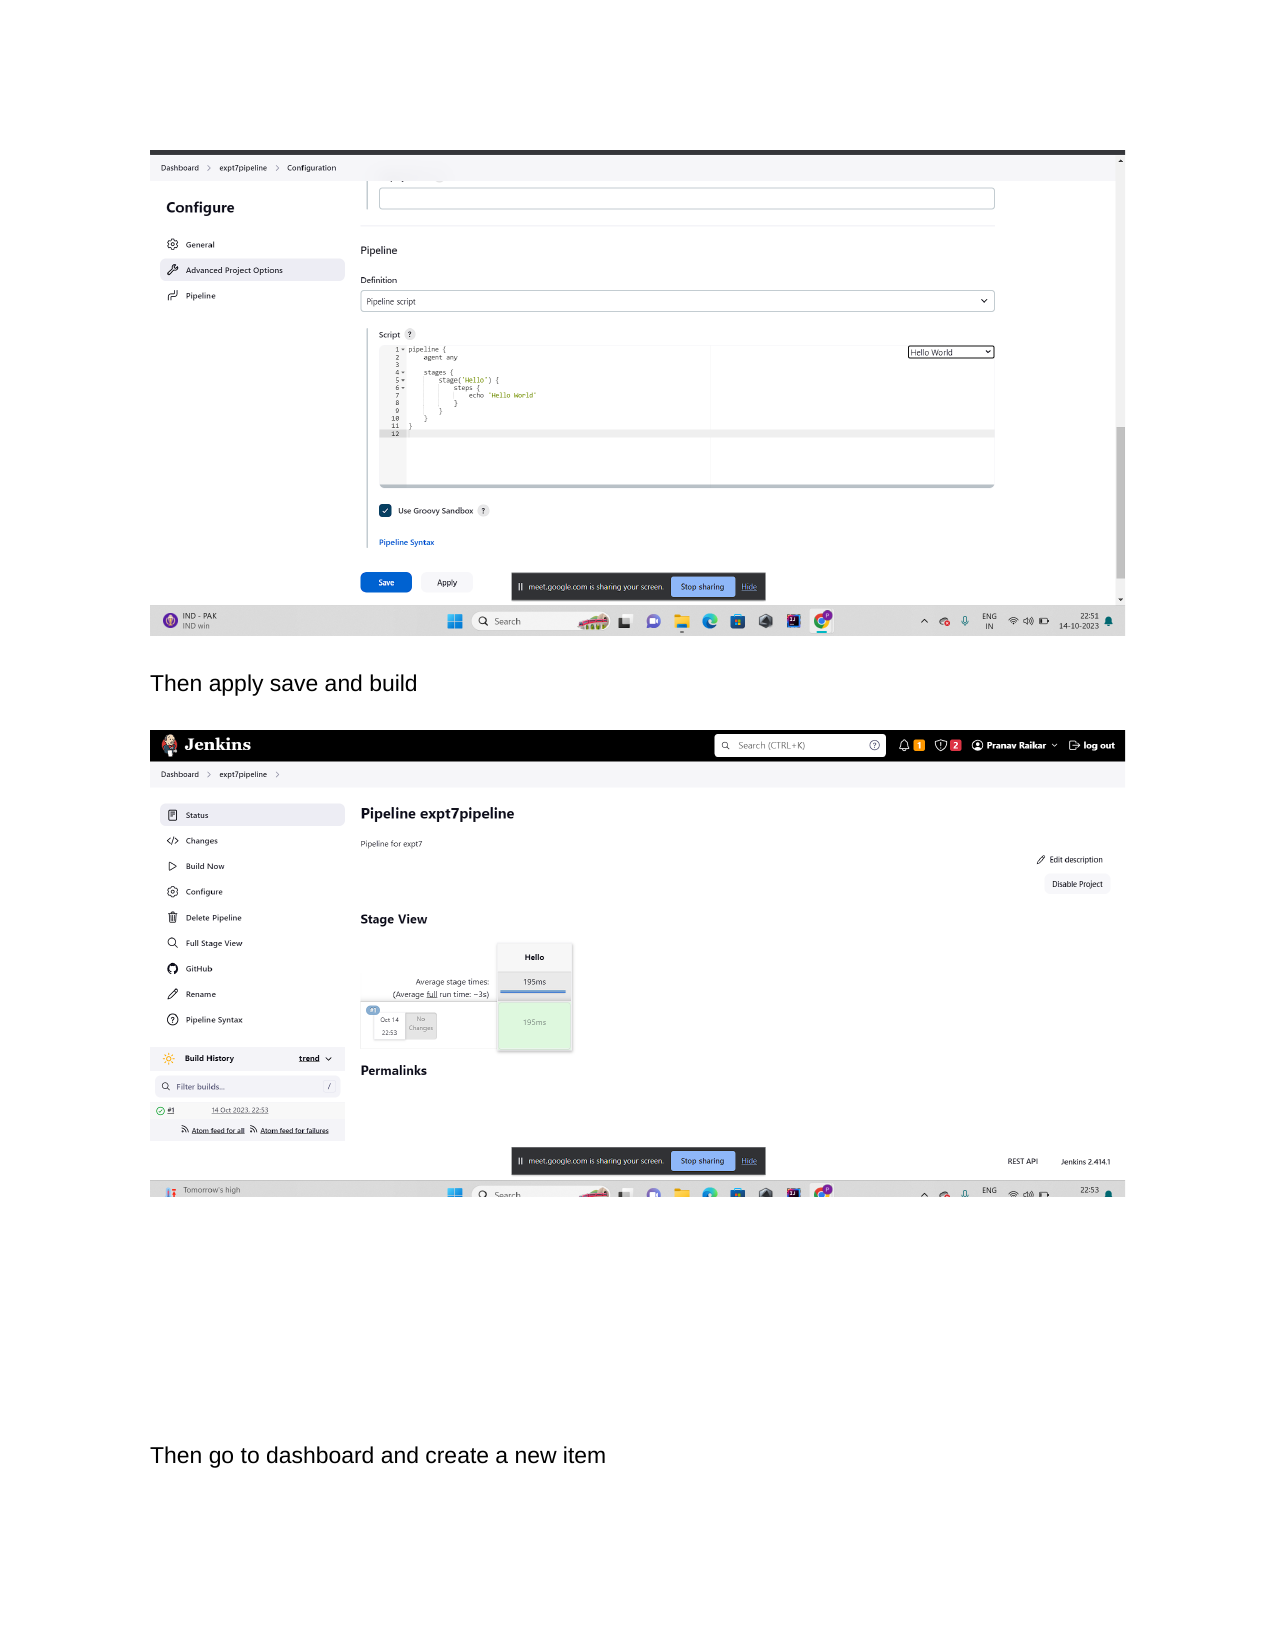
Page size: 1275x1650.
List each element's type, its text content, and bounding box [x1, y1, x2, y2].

picture [150, 150, 1125, 636]
picture [150, 730, 1125, 1197]
text Then apply save and build [150, 669, 1125, 696]
text Then go to dashboard and create a new item [150, 1442, 1125, 1468]
